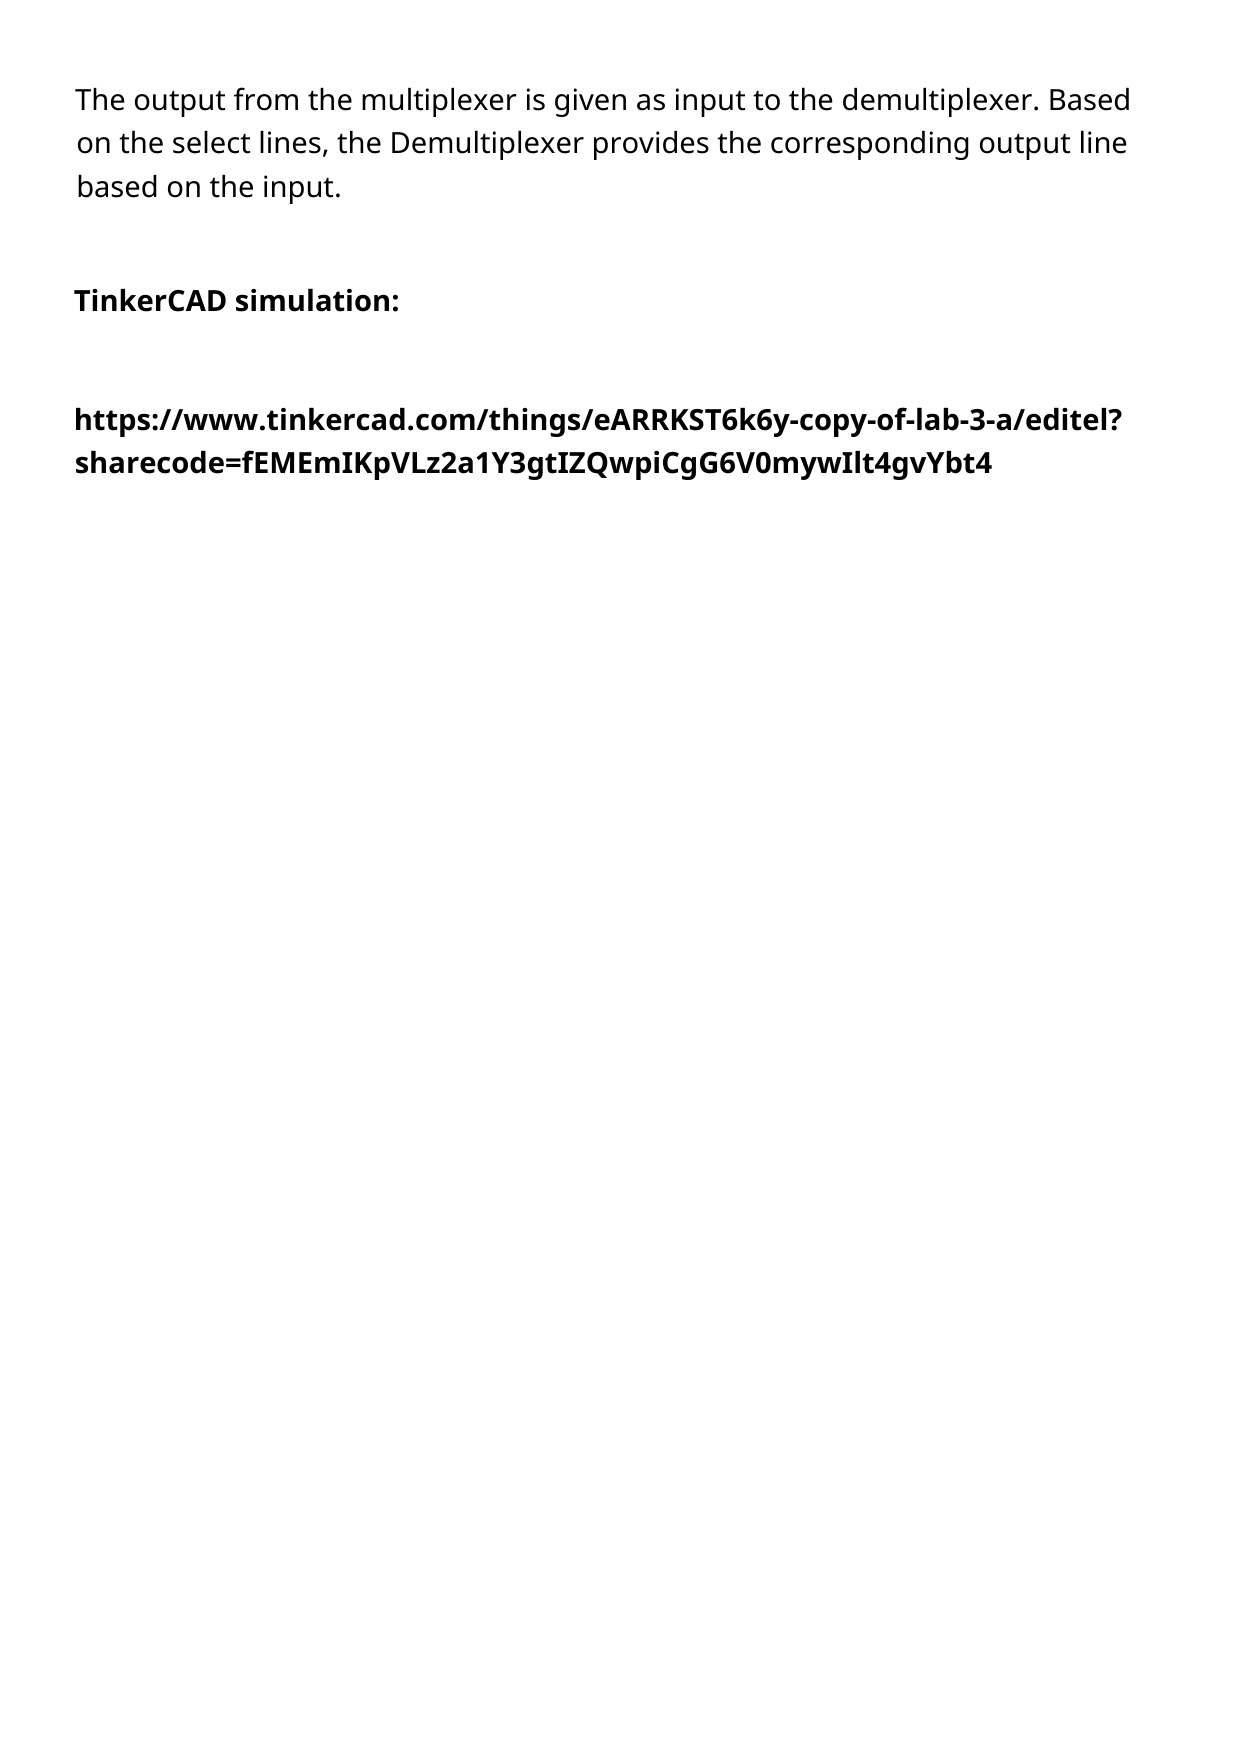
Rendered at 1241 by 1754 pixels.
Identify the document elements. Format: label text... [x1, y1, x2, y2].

text TinkerCAD simulation: [73, 280, 1171, 320]
text https://www.tinkercad.com/things/eARRKST6k6y-copy-of-lab-3-a/editel?sharecode=fEMEmIKpVLz2a1Y3gtIZQwpiCgG6V0mywIlt4gvYbt4 [73, 399, 1171, 482]
text The output from the multiplexer is given as input to the demultiplexer. Based on the select lines, the Demultiplexer provides the corresponding output line based on the input. [75, 79, 1169, 206]
